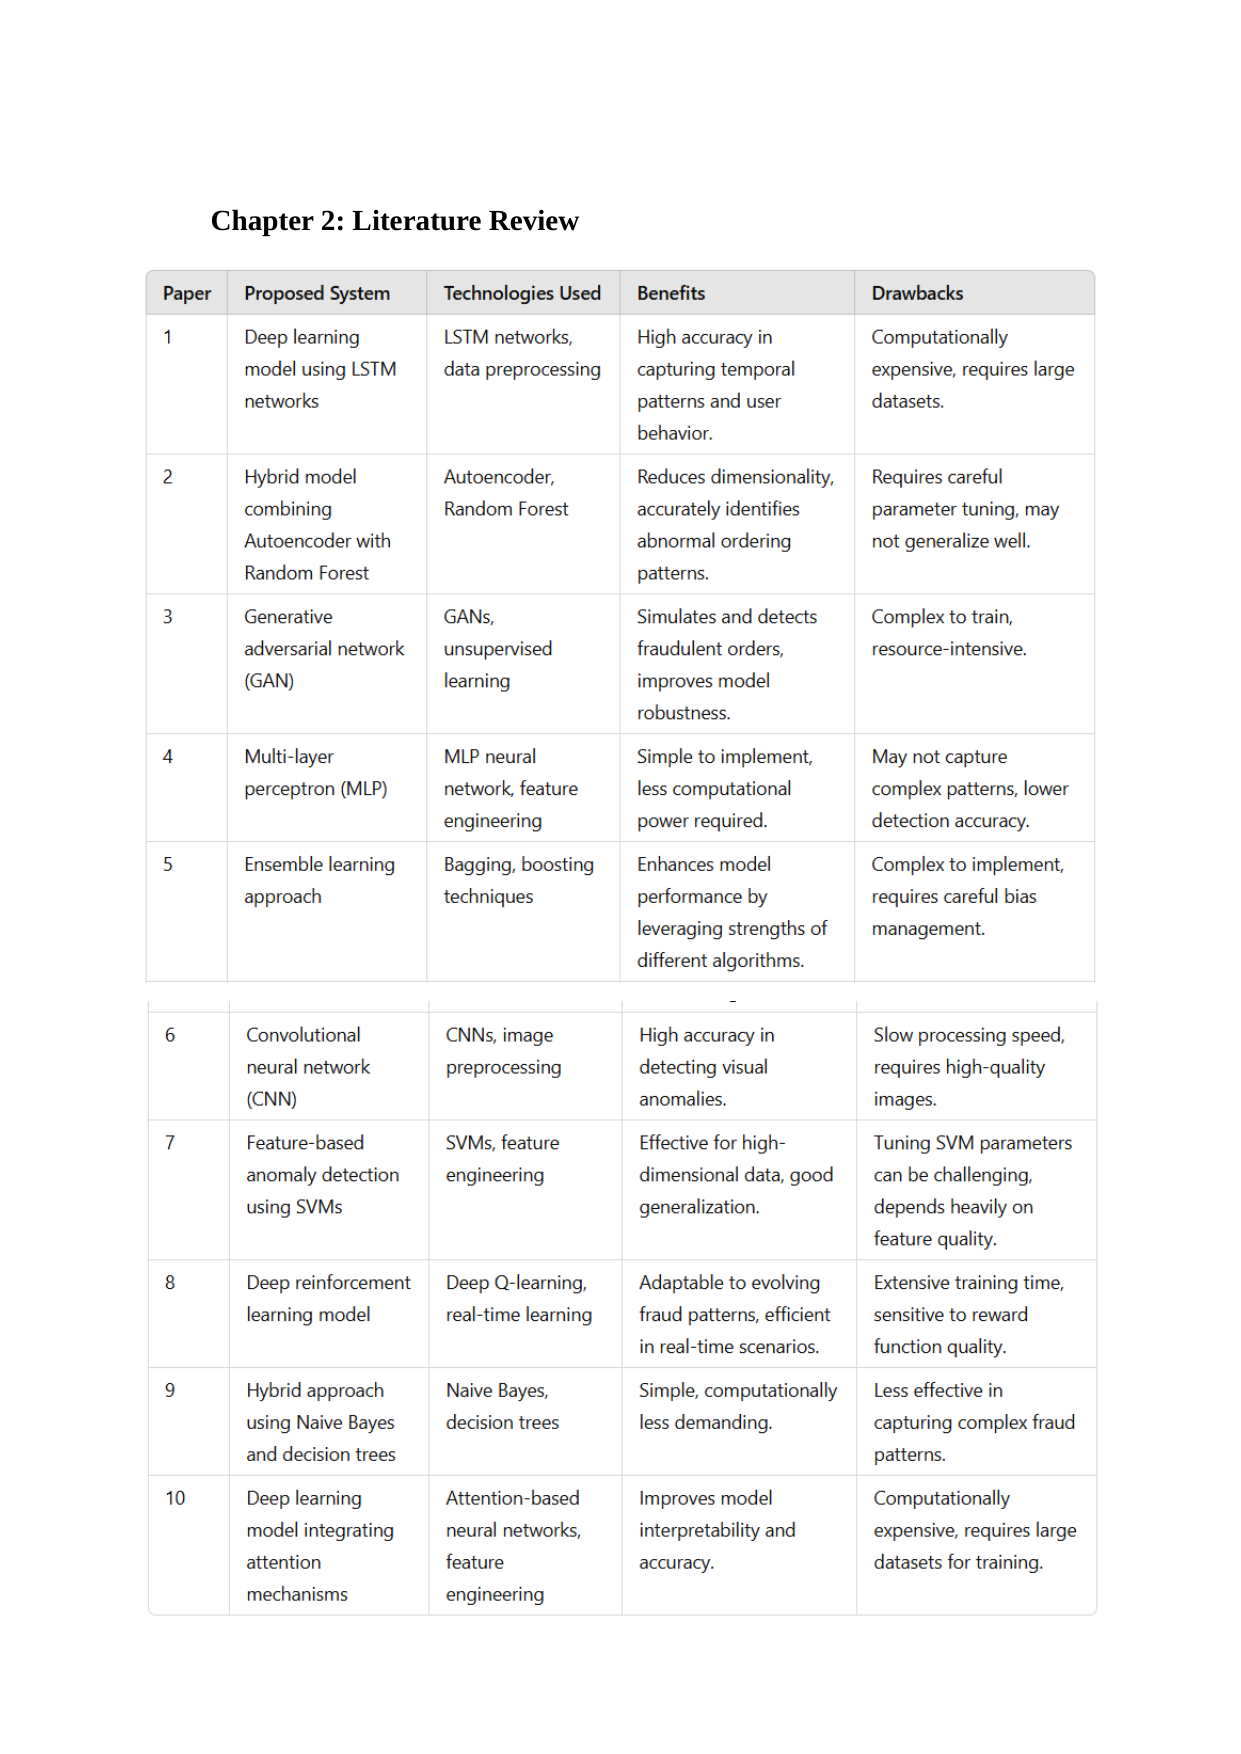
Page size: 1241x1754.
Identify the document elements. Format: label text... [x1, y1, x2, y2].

picture [135, 1001, 1106, 1621]
list Chapter 2: Literature Review [210, 203, 1105, 236]
picture [135, 255, 1106, 983]
